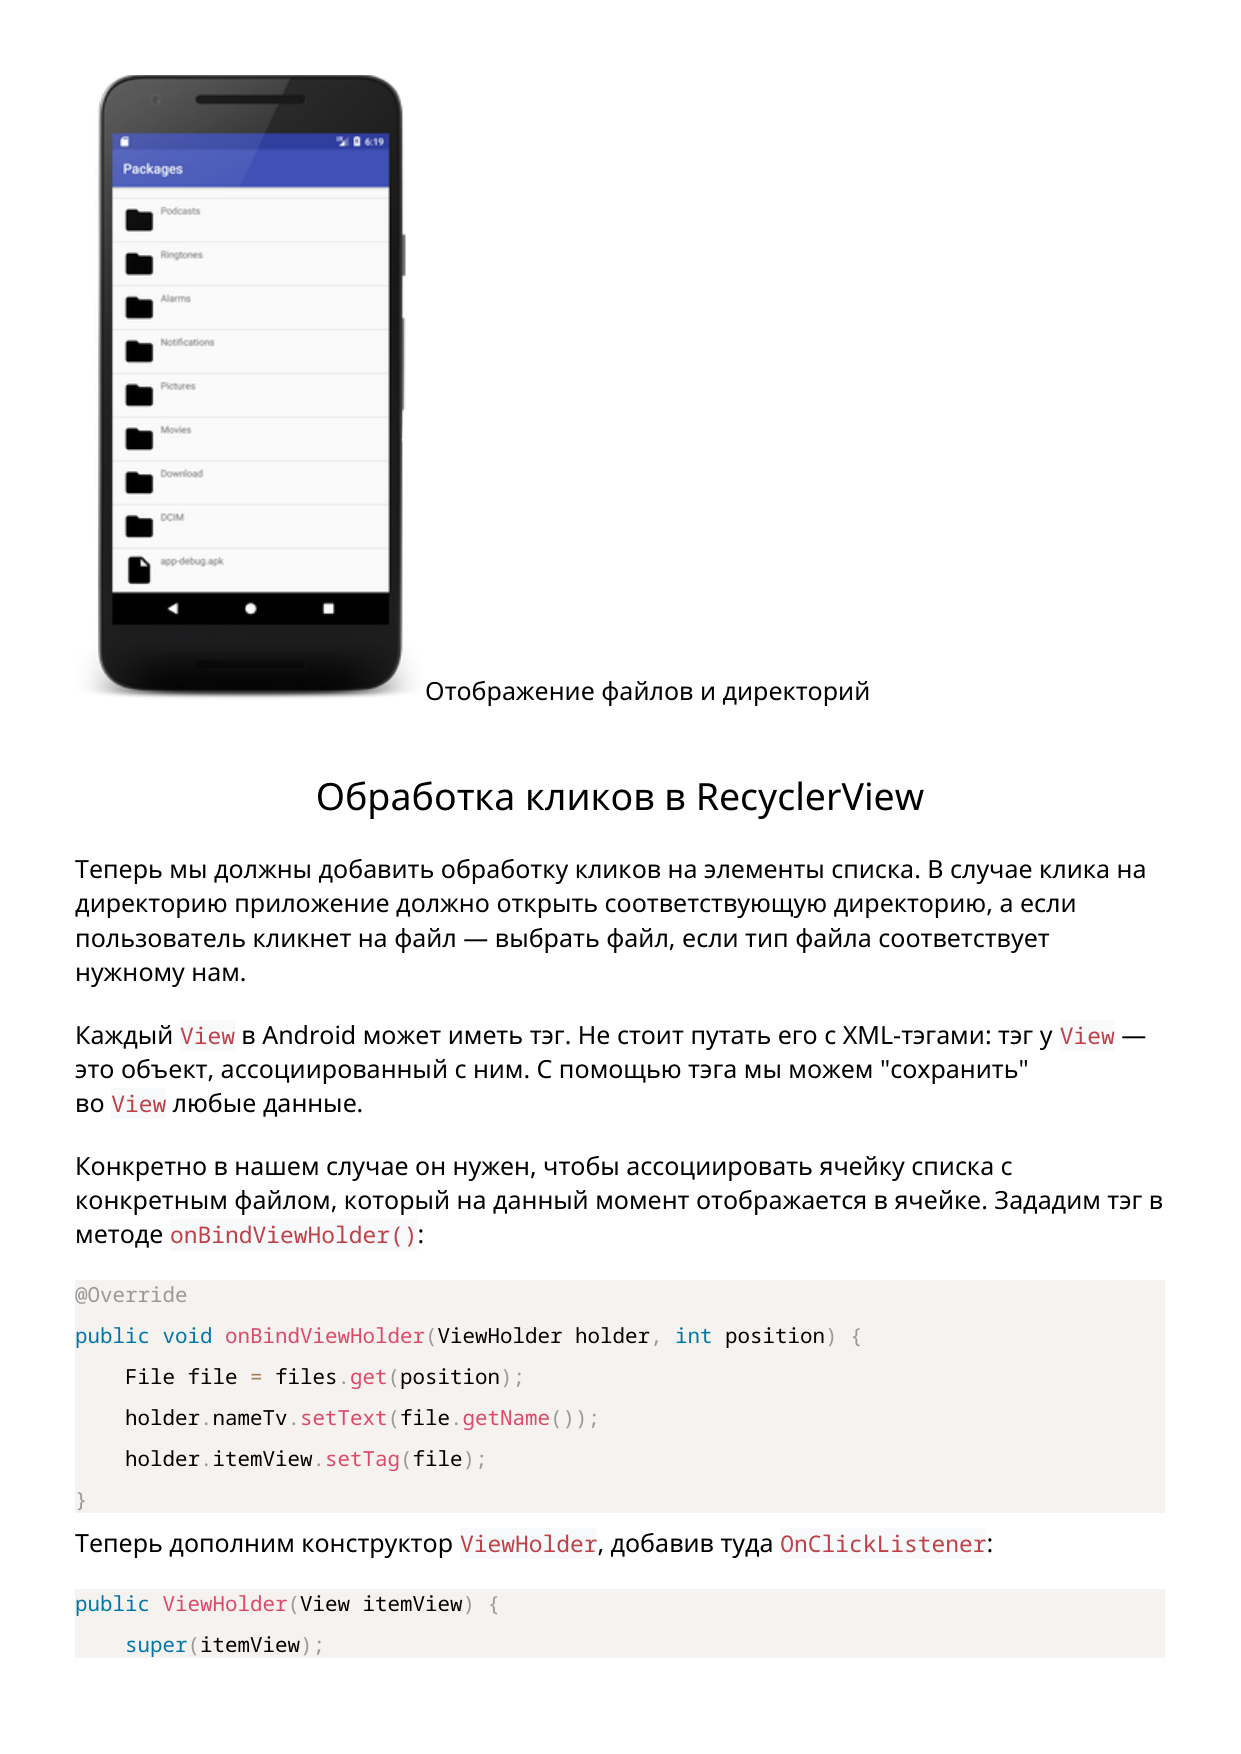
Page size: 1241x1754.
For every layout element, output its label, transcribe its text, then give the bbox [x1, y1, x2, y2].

picture [75, 75, 426, 700]
text public ViewHolder(View itemView) { [75, 1589, 1165, 1617]
text Теперь дополним конструктор ViewHolder, добавив туда OnClickListener: [75, 1526, 1165, 1560]
text Теперь мы должны добавить обработку кликов на элементы списка. В случае клика на директорию приложение должно открыть соответствующую директорию, а если пользователь кликнет на файл — выбрать файл, если тип файла соответствует нужному нам. [75, 852, 1165, 988]
text } [75, 1485, 1165, 1513]
text File file = files.get(position); [75, 1362, 1165, 1391]
text Обработка кликов в RecyclerView [75, 770, 1165, 821]
text Каждый View в Android может иметь тэг. Не стоит путать его с XML-тэгами: тэг у View — это объект, ассоциированный с ним. С помощью тэга мы можем "сохранить" во View любые данные. [75, 1017, 1165, 1120]
text Конкретно в нашем случае он нужен, чтобы ассоциировать ячейку списка с конкретным файлом, который на данный момент отображается в ячейке. Зададим тэг в методе onBindViewHolder(): [75, 1149, 1165, 1251]
text super(itemView); [75, 1630, 1165, 1658]
text holder.nameTv.setText(file.getName()); [75, 1403, 1165, 1431]
text holder.itemView.setTag(file); [75, 1444, 1165, 1472]
text @Override [75, 1280, 1165, 1309]
text public void onBindViewHolder(ViewHolder holder, int position) { [75, 1321, 1165, 1349]
